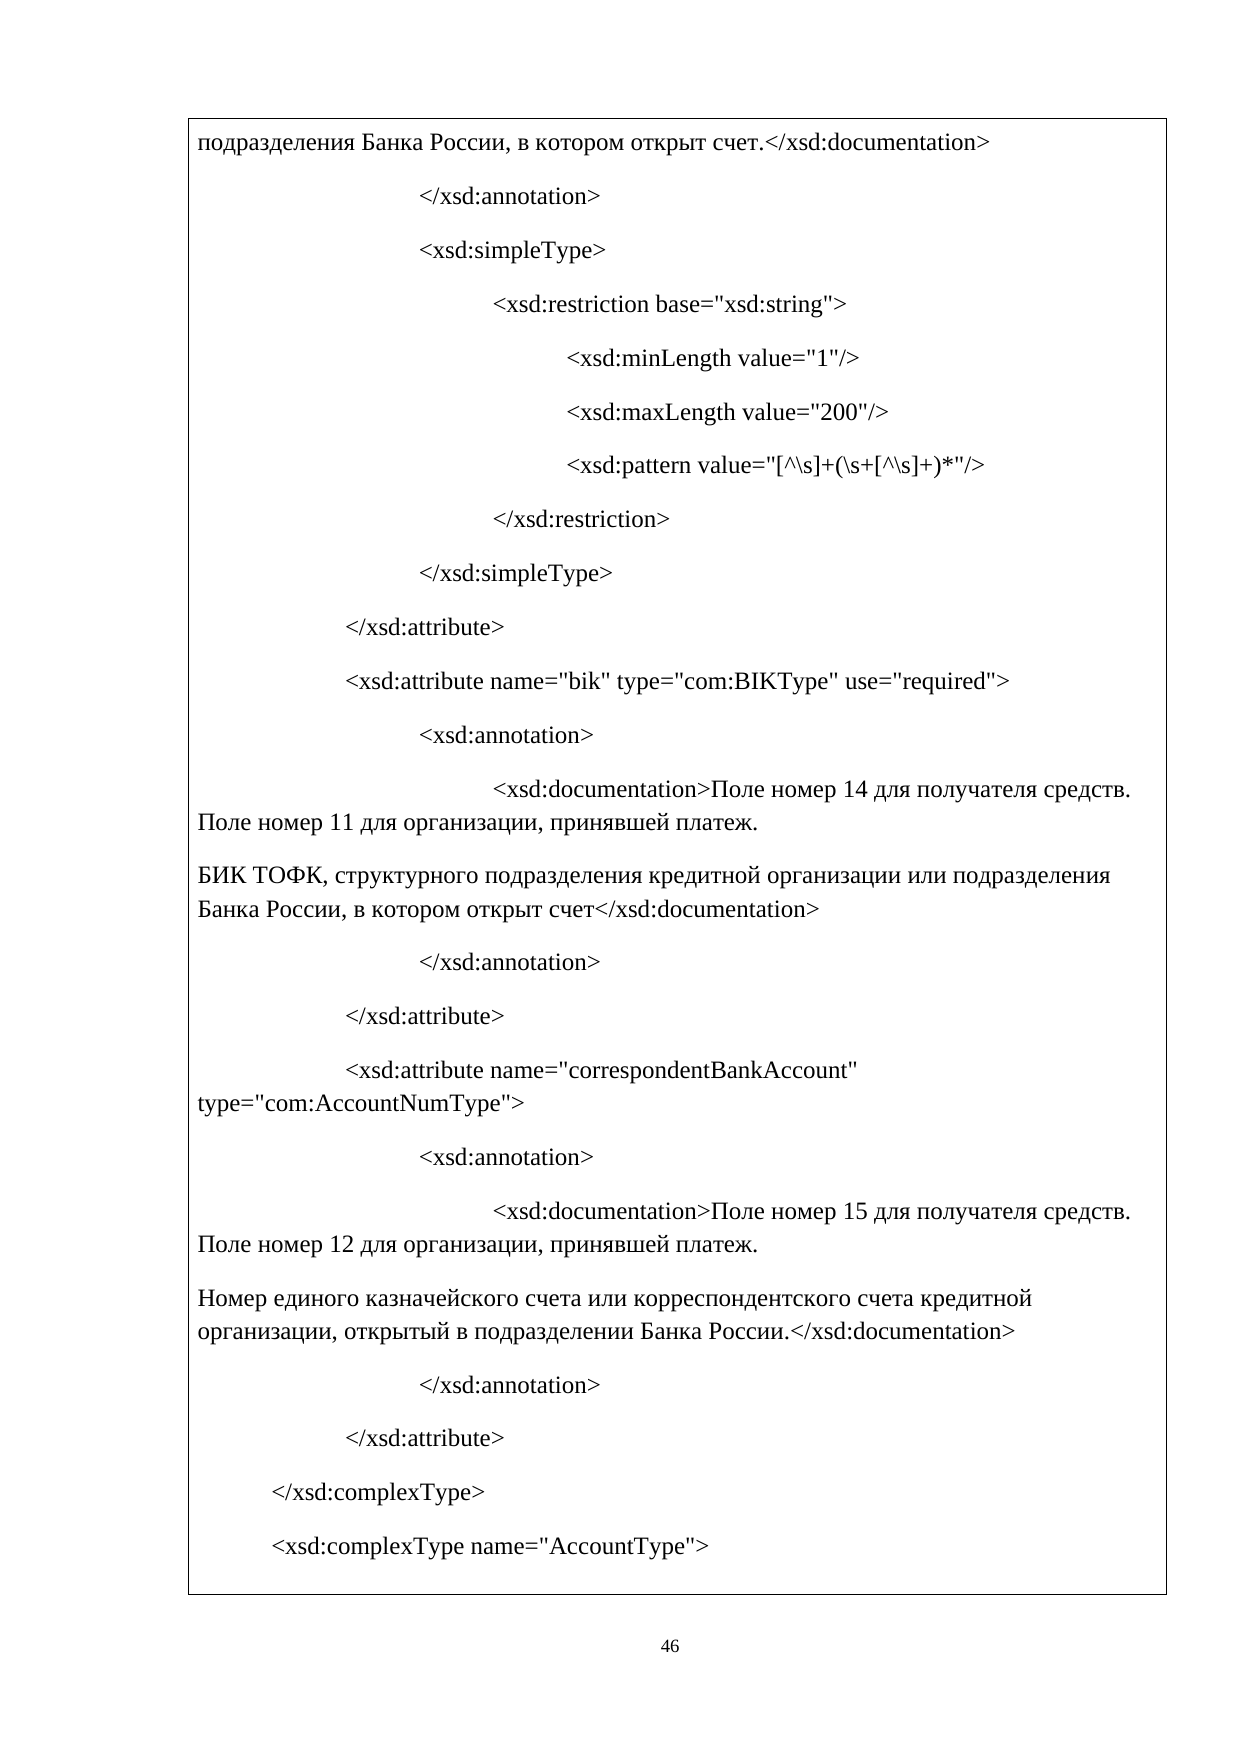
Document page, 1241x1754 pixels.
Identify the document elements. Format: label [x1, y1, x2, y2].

table_header [189, 119, 1166, 1593]
